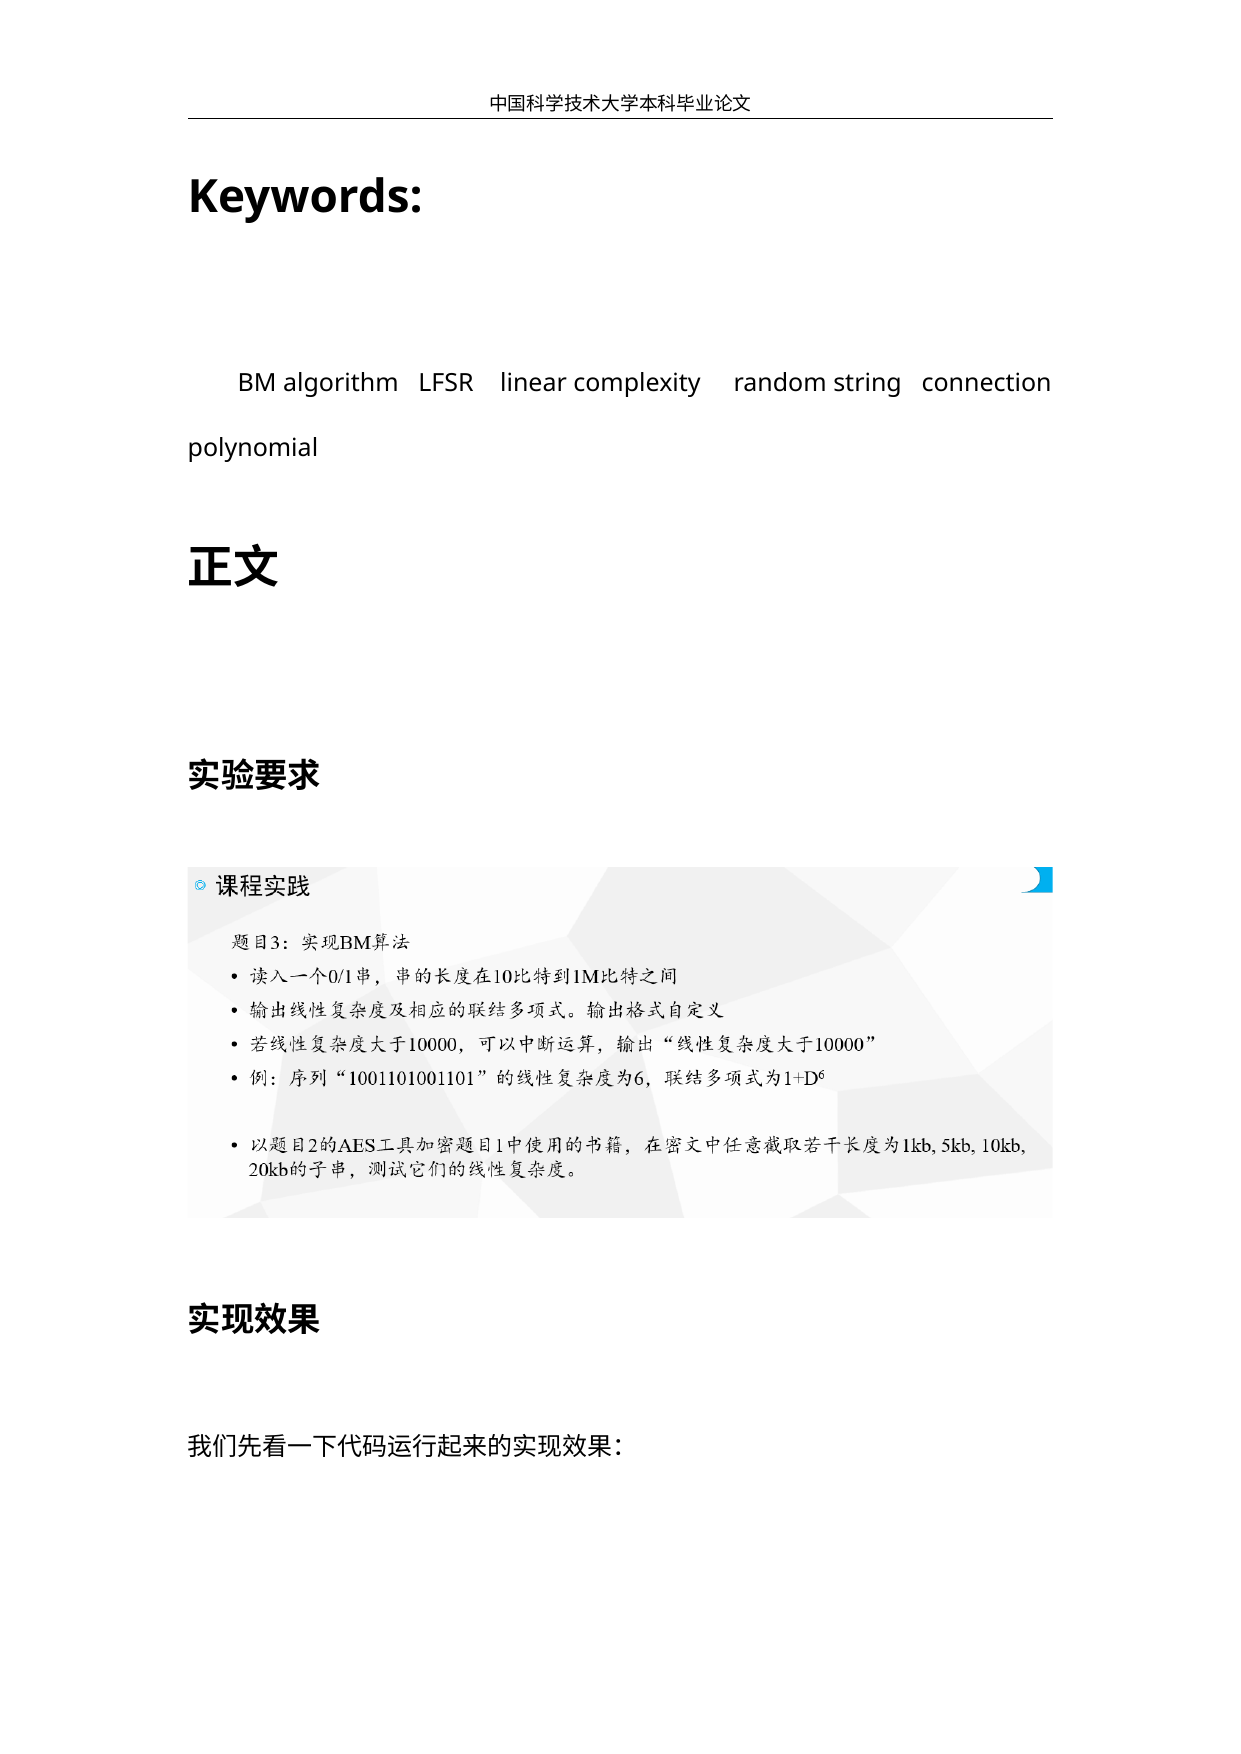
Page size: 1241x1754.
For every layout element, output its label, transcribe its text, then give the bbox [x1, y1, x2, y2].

picture [187, 867, 1053, 1218]
subtitle 正文 [187, 515, 1053, 612]
text BM algorithm LFSR linear complexity random string connection polynomial [187, 349, 1053, 479]
text 我们先看一下代码运行起来的实现效果： [187, 1412, 1053, 1477]
subtitle 实现效果 [187, 1284, 1053, 1349]
subtitle Keywords: [187, 162, 1053, 227]
subtitle 实验要求 [187, 740, 1053, 805]
